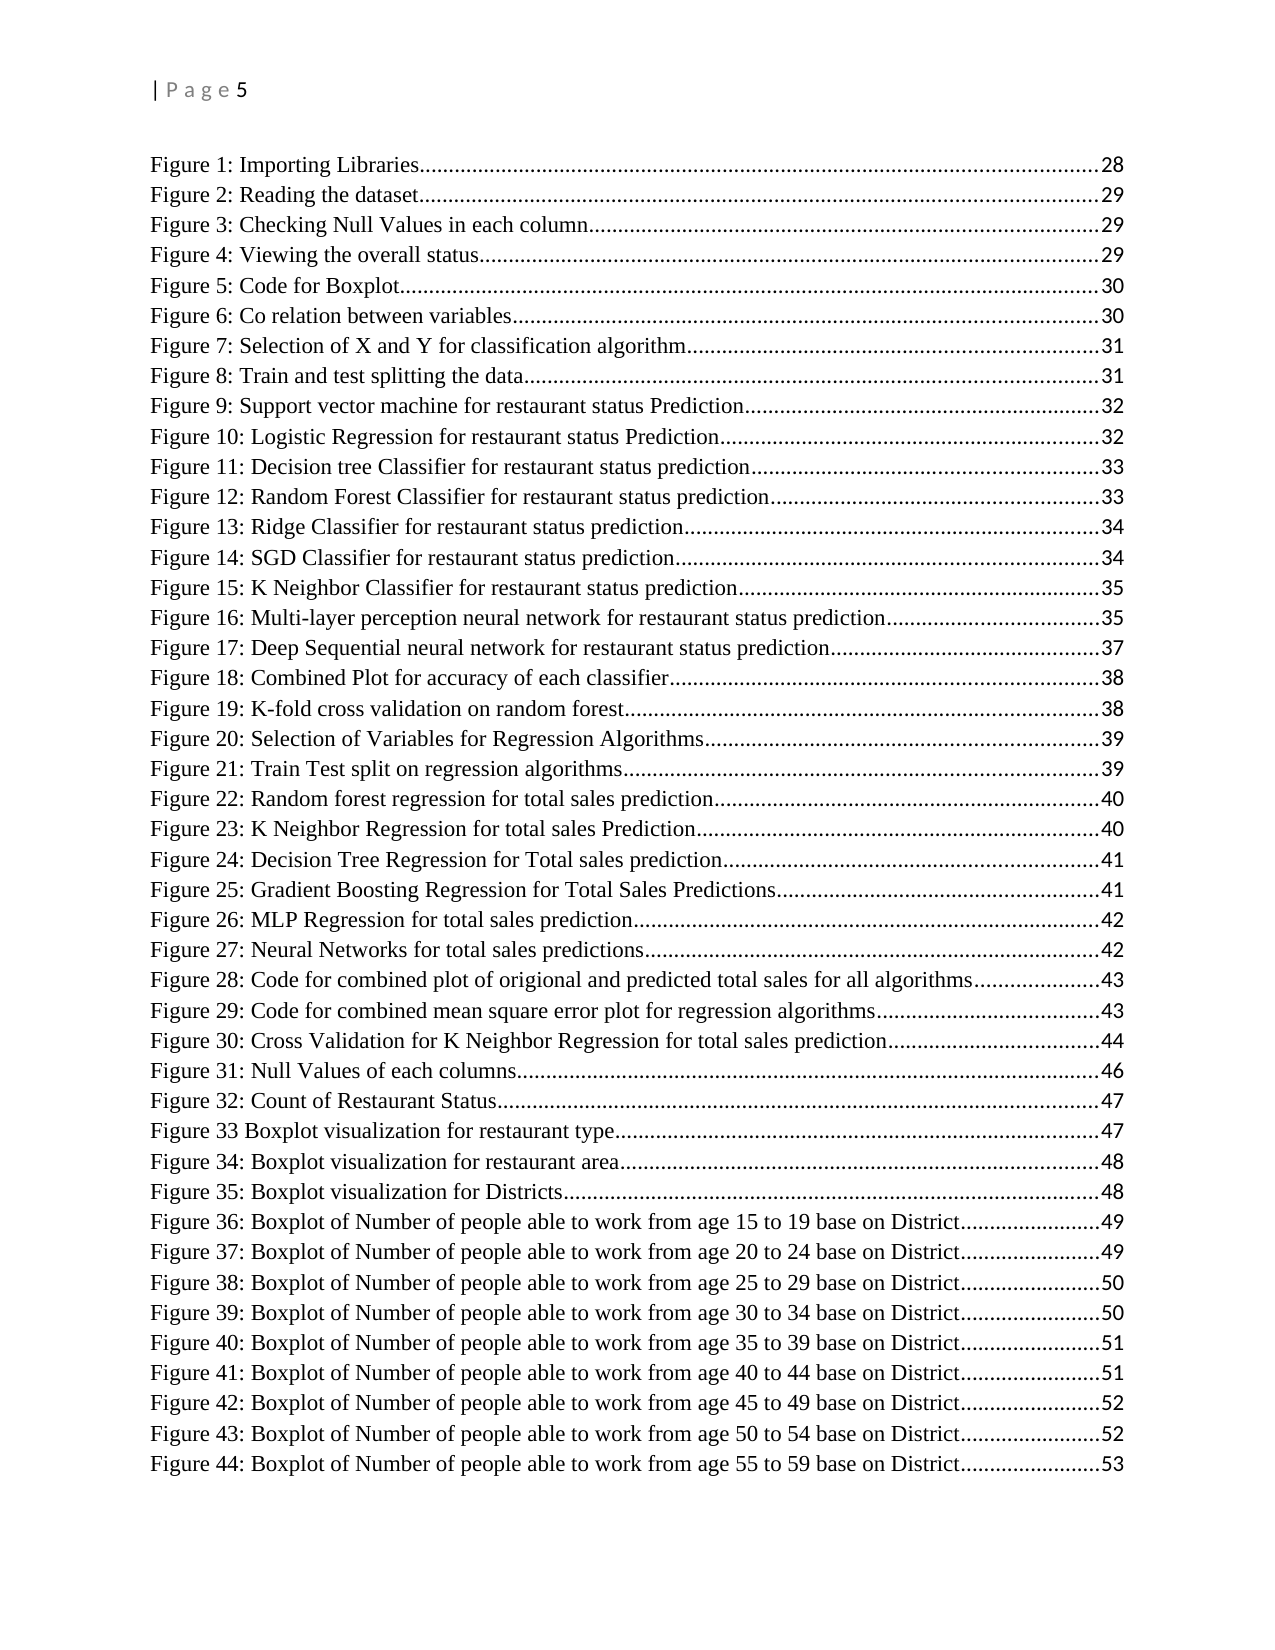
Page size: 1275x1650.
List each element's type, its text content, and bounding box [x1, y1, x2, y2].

text Figure 39: Boxplot of Number of people able to work from age 30 to 34 base on District 50 [150, 1298, 1125, 1326]
text Figure 11: Decision tree Classifier for restaurant status prediction 33 [150, 452, 1125, 480]
text Figure 25: Gradient Boosting Regression for Total Sales Predictions 41 [150, 875, 1125, 903]
text Figure 31: Null Values of each columns 46 [150, 1056, 1125, 1084]
text Figure 17: Deep Sequential neural network for restaurant status prediction 37 [150, 633, 1125, 661]
text Figure 9: Support vector machine for restaurant status Prediction 32 [150, 392, 1125, 420]
text Figure 1: Importing Libraries 28 [150, 150, 1125, 178]
text Figure 43: Boxplot of Number of people able to work from age 50 to 54 base on District 52 [150, 1419, 1125, 1447]
text Figure 32: Count of Restaurant Status 47 [150, 1086, 1125, 1114]
text Figure 2: Reading the dataset 29 [150, 180, 1125, 208]
text Figure 16: Multi-layer perception neural network for restaurant status prediction 35 [150, 603, 1125, 631]
text Figure 26: MLP Regression for total sales prediction 42 [150, 905, 1125, 933]
text Figure 10: Logistic Regression for restaurant status Prediction 32 [150, 422, 1125, 450]
text Figure 22: Random forest regression for total sales prediction 40 [150, 784, 1125, 812]
text Figure 12: Random Forest Classifier for restaurant status prediction 33 [150, 482, 1125, 510]
text Figure 21: Train Test split on regression algorithms 39 [150, 754, 1125, 782]
text Figure 42: Boxplot of Number of people able to work from age 45 to 49 base on District 52 [150, 1388, 1125, 1417]
text Figure 40: Boxplot of Number of people able to work from age 35 to 39 base on District 51 [150, 1328, 1125, 1356]
text Figure 5: Code for Boxplot 30 [150, 271, 1125, 299]
text Figure 23: K Neighbor Regression for total sales Prediction 40 [150, 814, 1125, 843]
text Figure 35: Boxplot visualization for Districts 48 [150, 1177, 1125, 1205]
text Figure 37: Boxplot of Number of people able to work from age 20 to 24 base on District 49 [150, 1237, 1125, 1266]
text Figure 38: Boxplot of Number of people able to work from age 25 to 29 base on District 50 [150, 1268, 1125, 1296]
text Figure 36: Boxplot of Number of people able to work from age 15 to 19 base on District 49 [150, 1207, 1125, 1235]
text Figure 20: Selection of Variables for Regression Algorithms 39 [150, 724, 1125, 752]
text Figure 29: Code for combined mean square error plot for regression algorithms 43 [150, 996, 1125, 1024]
text Figure 44: Boxplot of Number of people able to work from age 55 to 59 base on District 53 [150, 1449, 1125, 1477]
text Figure 18: Combined Plot for accuracy of each classifier 38 [150, 663, 1125, 692]
text Figure 24: Decision Tree Regression for Total sales prediction 41 [150, 845, 1125, 873]
text Figure 4: Viewing the overall status 29 [150, 241, 1125, 269]
text Figure 14: SGD Classifier for restaurant status prediction 34 [150, 543, 1125, 571]
text Figure 7: Selection of X and Y for classification algorithm 31 [150, 331, 1125, 359]
text Figure 6: Co relation between variables 30 [150, 301, 1125, 329]
text Figure 27: Neural Networks for total sales predictions 42 [150, 935, 1125, 963]
text Figure 41: Boxplot of Number of people able to work from age 40 to 44 base on District 51 [150, 1358, 1125, 1386]
text Figure 30: Cross Validation for K Neighbor Regression for total sales prediction 44 [150, 1026, 1125, 1054]
text Figure 13: Ridge Classifier for restaurant status prediction 34 [150, 512, 1125, 541]
text Figure 28: Code for combined plot of origional and predicted total sales for all algorithms 43 [150, 966, 1125, 994]
text Figure 34: Boxplot visualization for restaurant area 48 [150, 1147, 1125, 1175]
text Figure 3: Checking Null Values in each column 29 [150, 210, 1125, 238]
text Figure 15: K Neighbor Classifier for restaurant status prediction 35 [150, 573, 1125, 601]
text Figure 33 Boxplot visualization for restaurant type 47 [150, 1117, 1125, 1145]
text Figure 8: Train and test splitting the data 31 [150, 361, 1125, 389]
text Figure 19: K-fold cross validation on random forest 38 [150, 694, 1125, 722]
